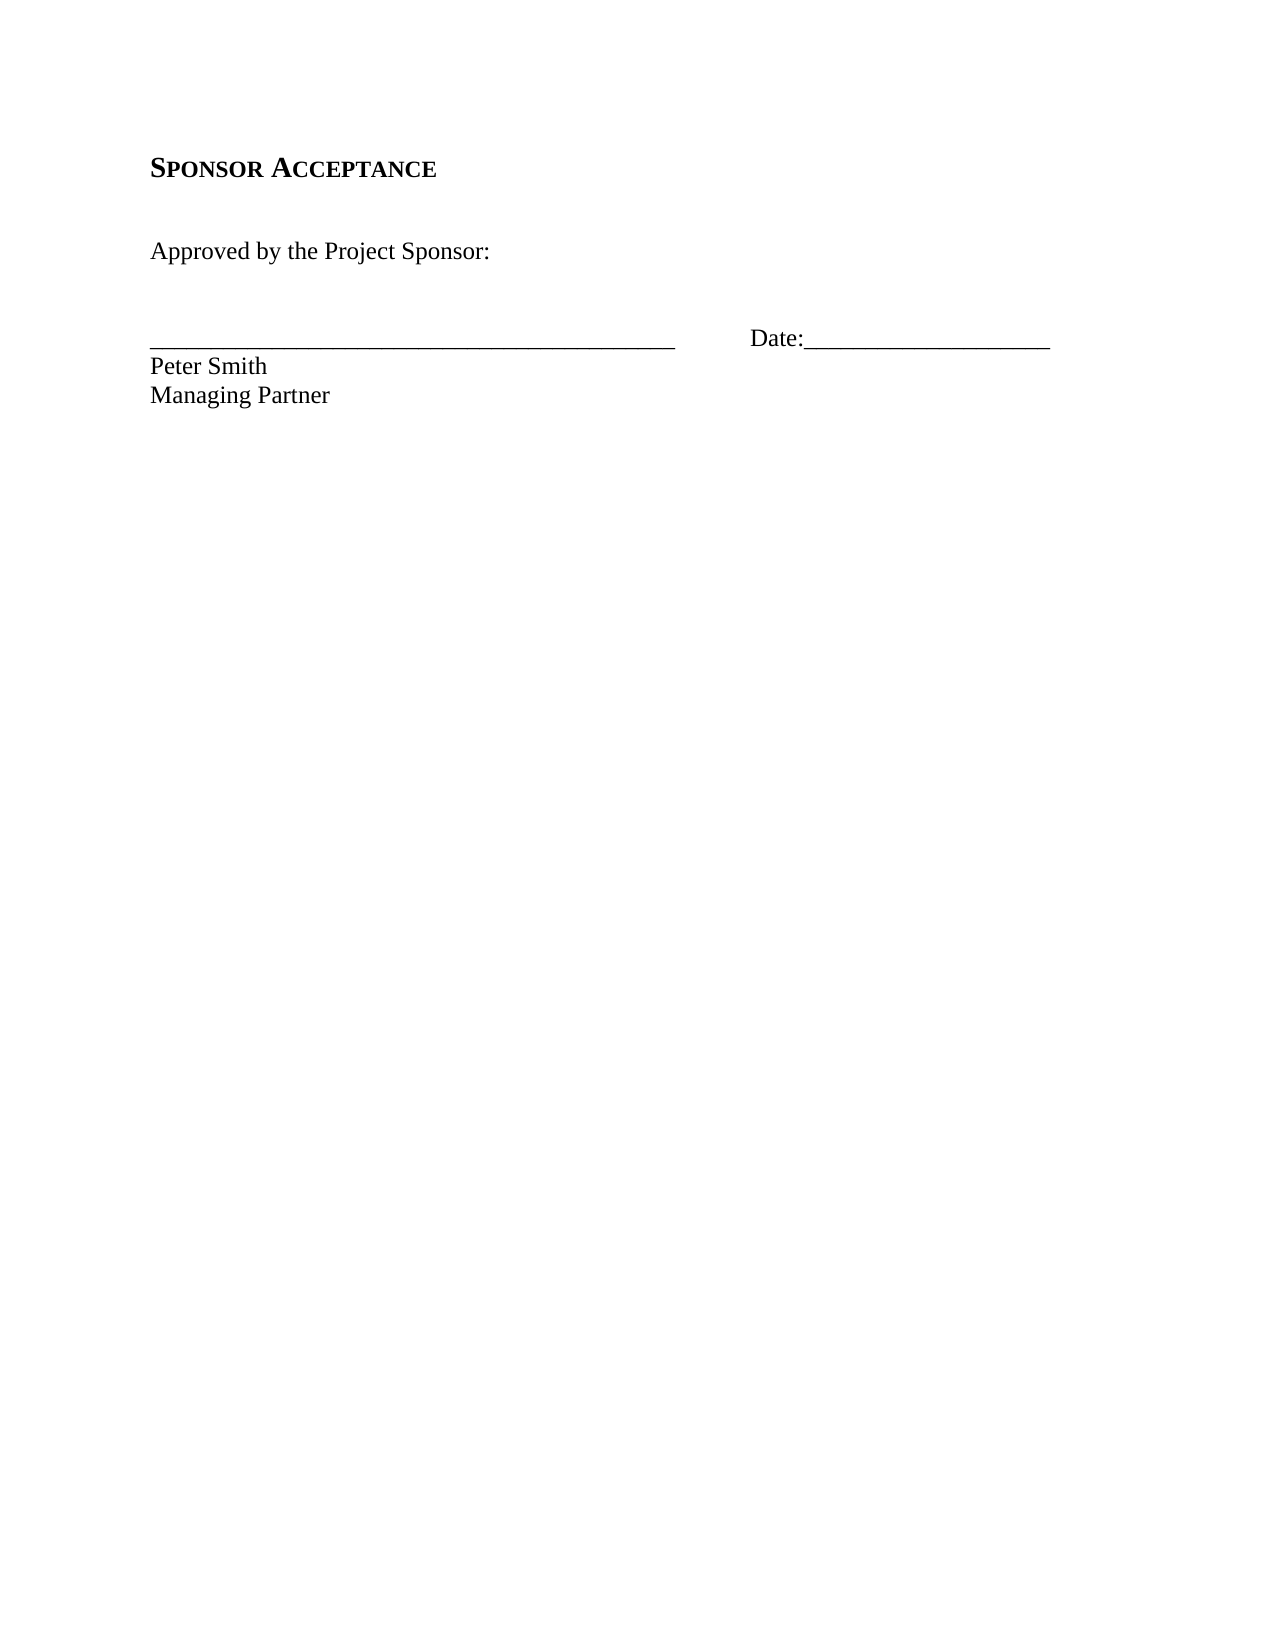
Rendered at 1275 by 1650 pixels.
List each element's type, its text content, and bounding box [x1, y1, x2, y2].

subtitle Sponsor Acceptance [150, 150, 1125, 183]
text Peter Smith [150, 351, 1125, 380]
text Date: [150, 323, 1125, 351]
text Managing Partner [150, 380, 1125, 409]
text Approved by the Project Sponsor: [150, 236, 1125, 265]
